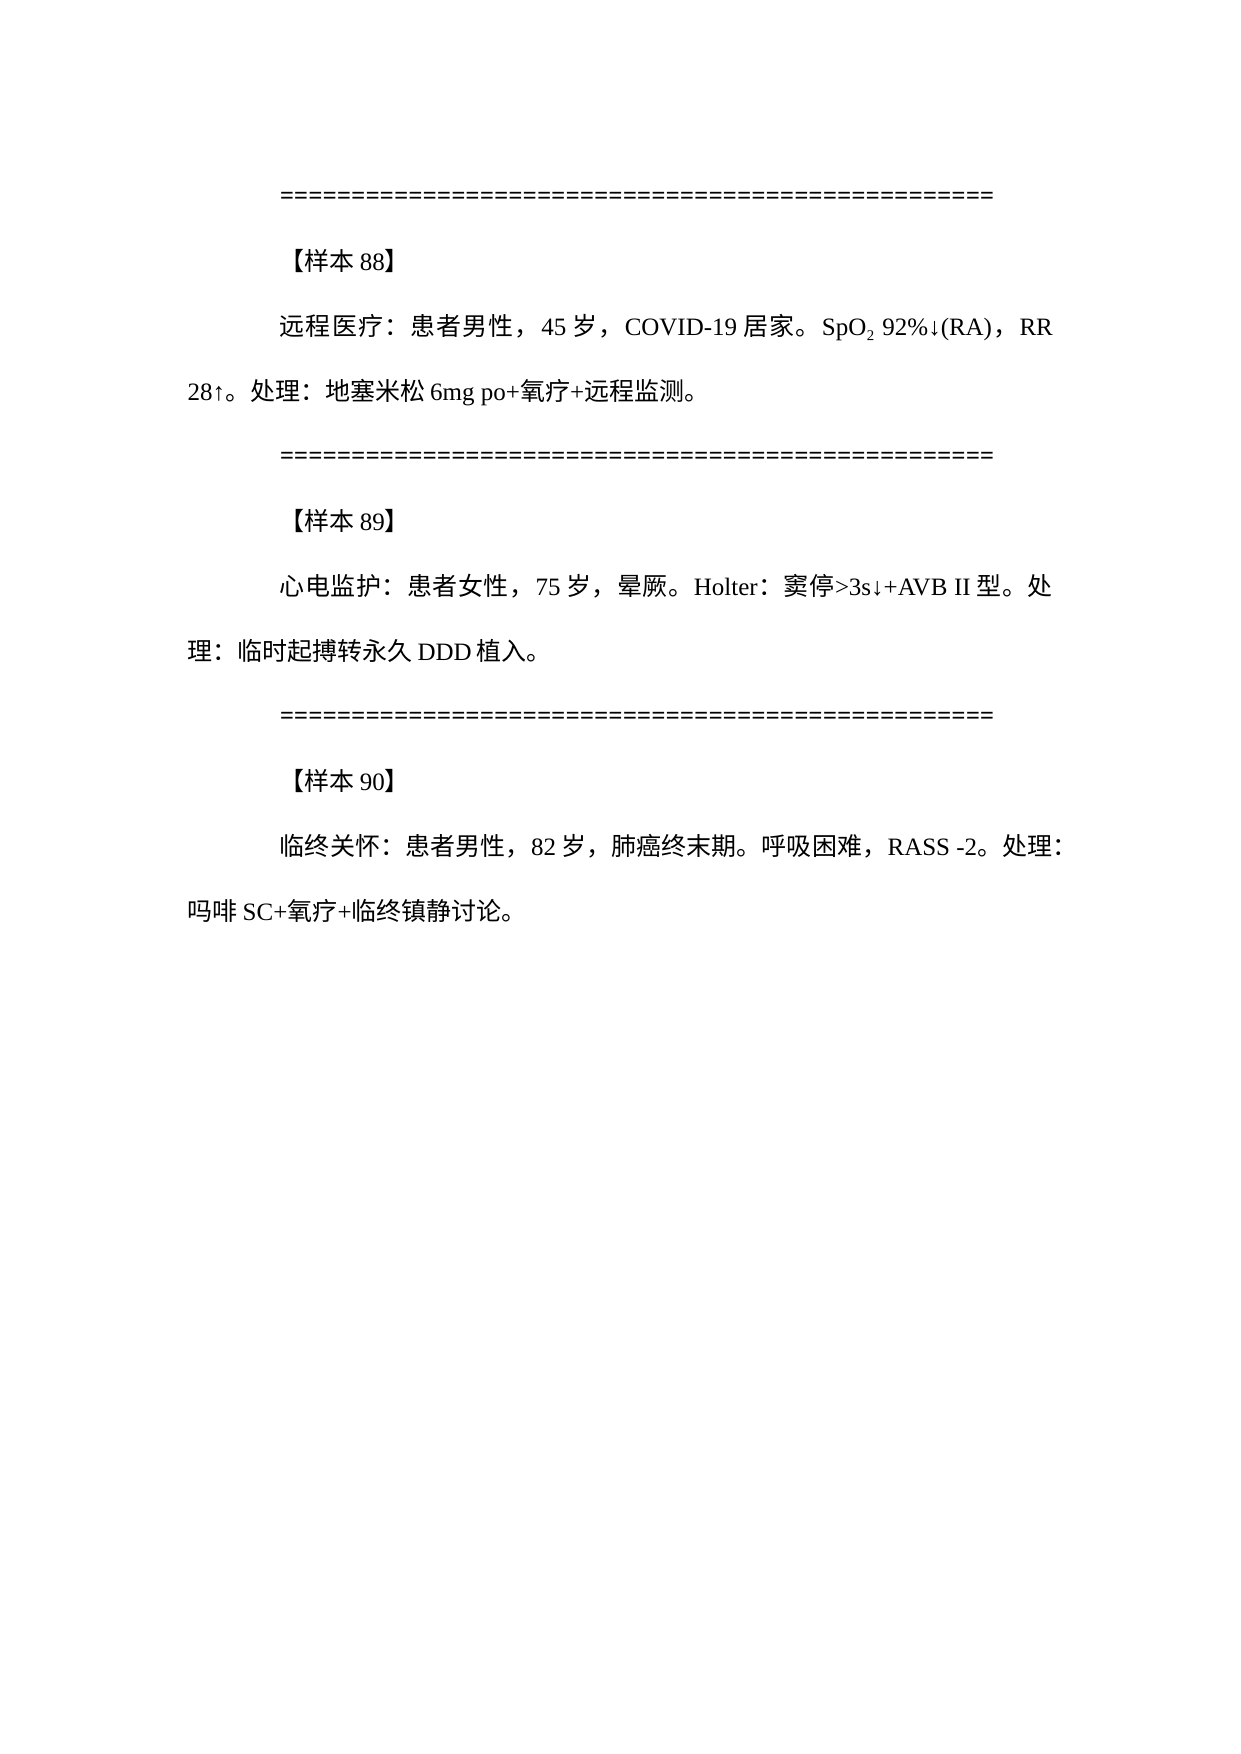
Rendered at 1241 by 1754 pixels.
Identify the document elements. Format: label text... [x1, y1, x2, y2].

text 【样本90】 [187, 747, 1053, 812]
text 远程医疗：患者男性，45岁，COVID-19居家。SpO₂ 92%↓(RA)，RR 28↑。处理：地塞米松6mg po+氧疗+远程监测。 [187, 292, 1053, 422]
text 心电监护：患者女性，75岁，晕厥。Holter：窦停>3s↓+AVB II型。处理：临时起搏转永久DDD植入。 [187, 552, 1053, 682]
text 【样本88】 [187, 227, 1053, 292]
text 【样本89】 [187, 487, 1053, 552]
text ================================================== [187, 682, 1053, 747]
text 临终关怀：患者男性，82岁，肺癌终末期。呼吸困难，RASS -2。处理：吗啡SC+氧疗+临终镇静讨论。 [187, 812, 1053, 942]
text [187, 162, 1053, 227]
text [187, 422, 1053, 487]
